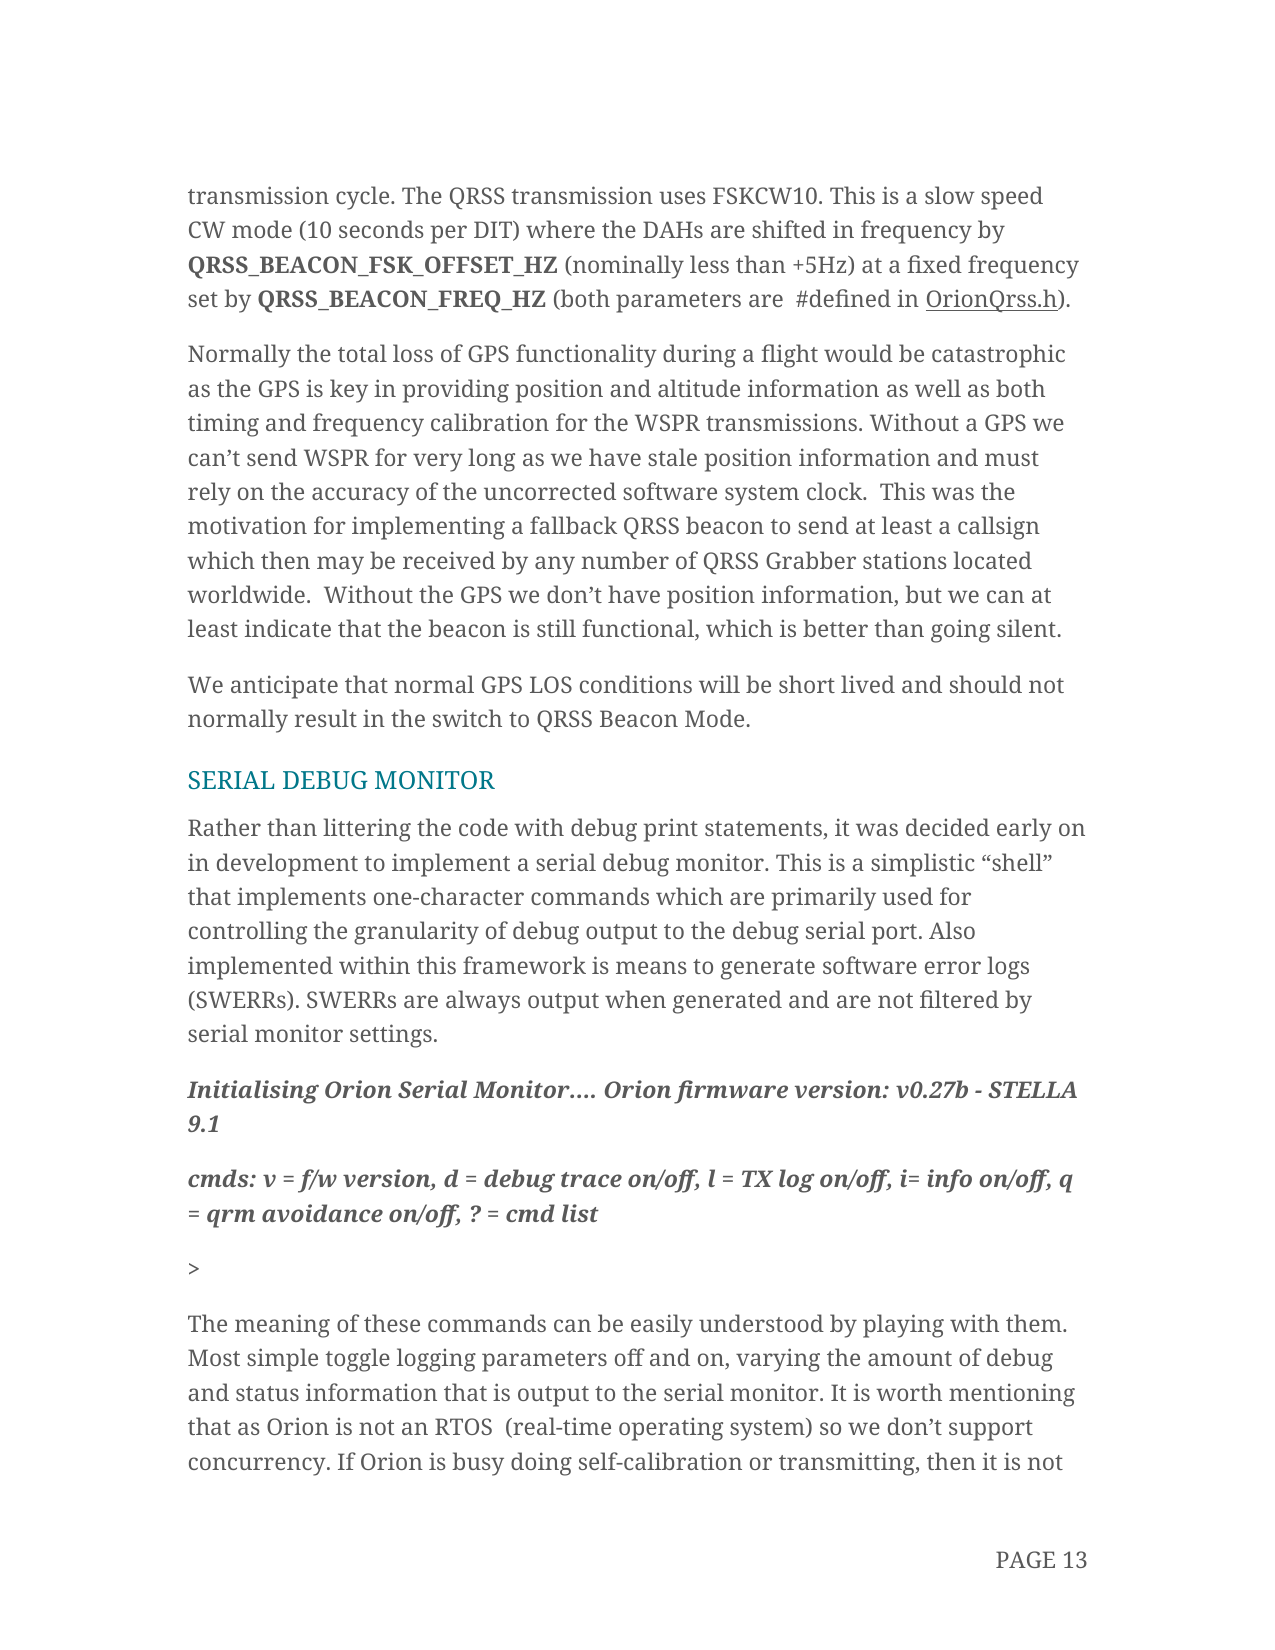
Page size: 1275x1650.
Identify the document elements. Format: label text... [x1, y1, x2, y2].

text Rather than littering the code with debug print statements, it was decided early on in development to implement a serial debug monitor. This is a simplistic “shell” that implements one-character commands which are primarily used for controlling the granularity of debug output to the debug serial port. Also implemented within this framework is means to generate software error logs (SWERRs). SWERRs are always output when generated and are not filtered by serial monitor settings. [187, 812, 1087, 1050]
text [187, 180, 1087, 314]
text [187, 1308, 1087, 1477]
text We anticipate that normal GPS LOS conditions will be short lived and should not normally result in the switch to QRSS Beacon Mode. [187, 668, 1087, 734]
text Normally the total loss of GPS functionality during a flight would be catastrophic as the GPS is key in providing position and altitude information as well as both timing and frequency calibration for the WSPR transmissions. Without a GPS we can’t send WSPR for very long as we have stale position information and must rely on the accuracy of the uncorrected software system clock. This was the motivation for implementing a fallback QRSS beacon to send at least a callsign which then may be received by any number of QRSS Grabber stations located worldwide. Without the GPS we don’t have position information, but we can at least indicate that the beacon is still functional, which is better than going silent. [187, 338, 1087, 644]
subtitle Serial debug Monitor [187, 762, 1087, 796]
text > [187, 1253, 1087, 1284]
text Initialising Orion Serial Monitor.... Orion firmware version: v0.27b - STELLA 9.1 [187, 1074, 1087, 1139]
text cmds: v = f/w version, d = debug trace on/off, l = TX log on/off, i= info on/off, q = qrm avoidance on/off, ? = cmd list [187, 1163, 1087, 1229]
